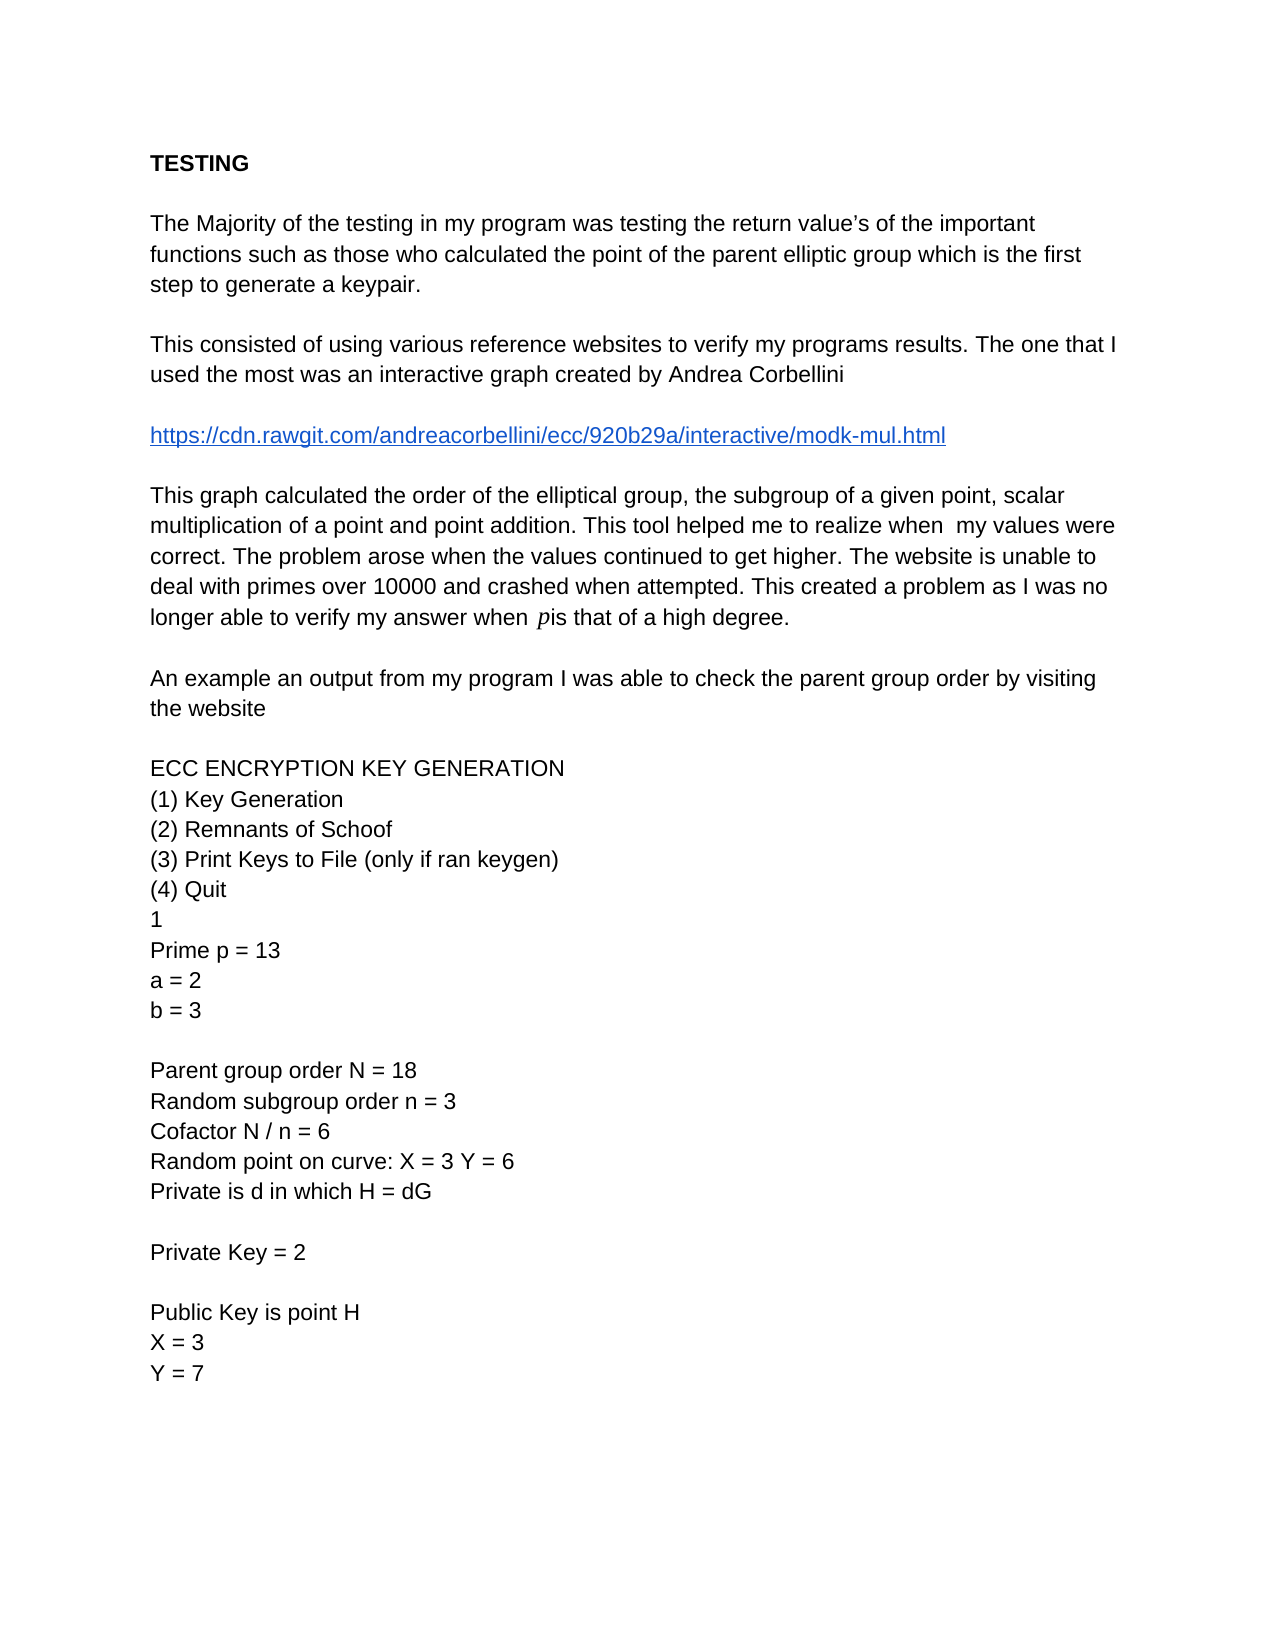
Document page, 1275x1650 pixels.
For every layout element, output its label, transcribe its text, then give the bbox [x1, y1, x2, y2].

text Cofactor N / n = 6 [150, 1118, 1125, 1144]
text https://cdn.rawgit.com/andreacorbellini/ecc/920b29a/interactive/modk-mul.html [150, 422, 1125, 448]
text b = 3 [150, 997, 1125, 1023]
text (2) Remnants of Schoof [150, 816, 1125, 842]
text Random point on curve: X = 3 Y = 6 [150, 1148, 1125, 1174]
text Parent group order N = 18 [150, 1057, 1125, 1084]
text An example an output from my program I was able to check the parent group order by visiting the website [150, 665, 1125, 721]
text (1) Key Generation [150, 786, 1125, 812]
text a = 2 [150, 967, 1125, 993]
text ECC ENCRYPTION KEY GENERATION [150, 755, 1125, 782]
text X = 3 [150, 1329, 1125, 1356]
text (4) Quit [150, 876, 1125, 903]
text TESTING [150, 150, 1125, 176]
text Prime p = 13 [150, 937, 1125, 963]
text This graph calculated the order of the elliptical group, the subgroup of a given point, scalar multiplication of a point and point addition. This tool helped me to realize when my values were correct. The problem arose when the values continued to get higher. The website is unable to deal with primes over 10000 and crashed when attempted. This created a problem as I was no longer able to verify my answer when is that of a high degree. [150, 482, 1125, 631]
text Y = 7 [150, 1359, 1125, 1386]
text Private is d in which H = dG [150, 1178, 1125, 1205]
text The Majority of the testing in my program was testing the return value’s of the important functions such as those who calculated the point of the parent elliptic group which is the first step to generate a keypair. [150, 210, 1125, 297]
text Public Key is point H [150, 1299, 1125, 1326]
text Random subgroup order n = 3 [150, 1088, 1125, 1114]
text Private Key = 2 [150, 1239, 1125, 1265]
text 1 [150, 906, 1125, 933]
text This consisted of using various reference websites to verify my programs results. The one that I used the most was an interactive graph created by Andrea Corbellini [150, 331, 1125, 388]
text (3) Print Keys to File (only if ran keygen) [150, 846, 1125, 872]
